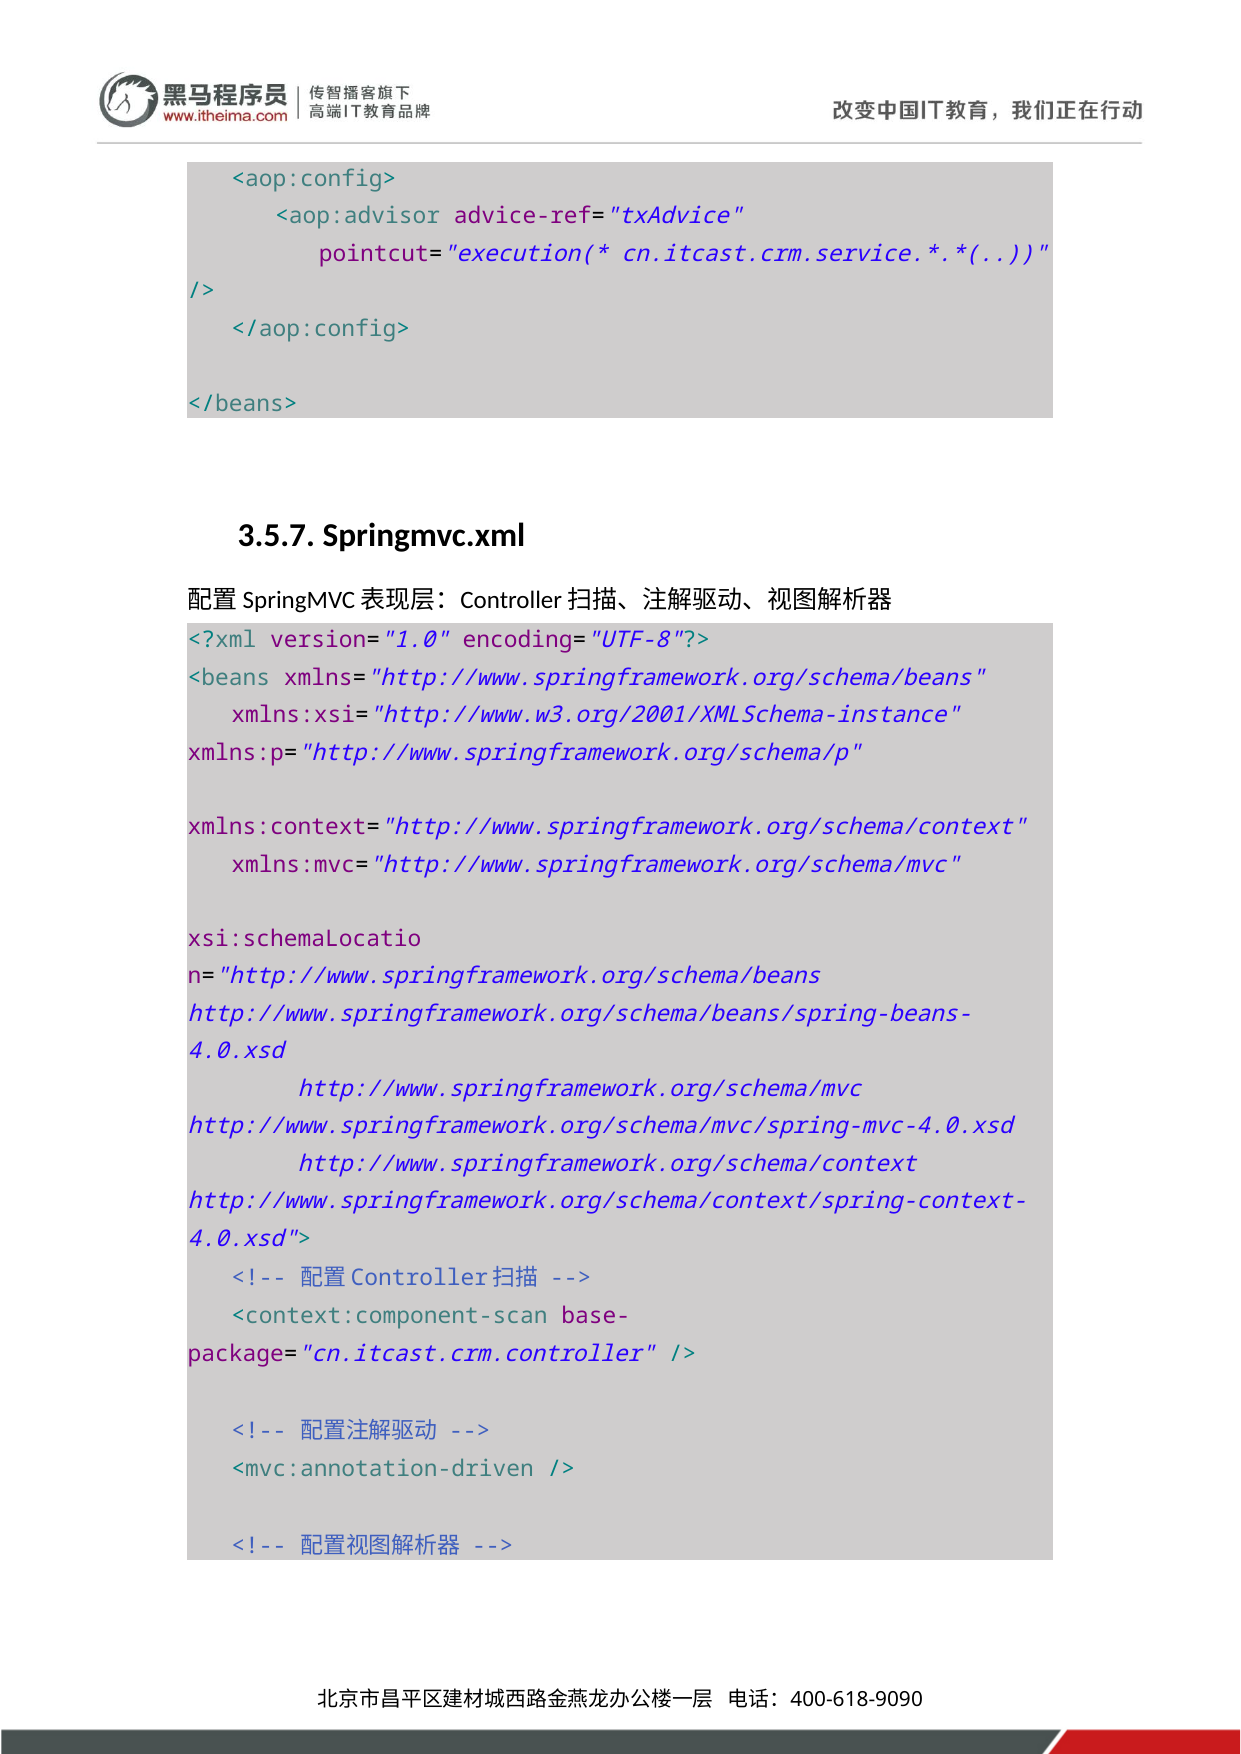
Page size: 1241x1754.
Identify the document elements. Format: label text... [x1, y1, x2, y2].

text <!-- 配置Controller扫描 --> [187, 1259, 1053, 1293]
text <beans xmlns="http://www.springframework.org/schema/beans" [187, 661, 1053, 692]
text xmlns:xsi="http://www.w3.org/2001/XMLSchema-instance" xmlns:p="http://www.springframework.org/schema/p" [187, 698, 1053, 767]
picture [1, 1670, 1241, 1754]
text http://www.springframework.org/schema/mvc http://www.springframework.org/schema/mvc/spring-mvc-4.0.xsd [187, 1072, 1053, 1141]
text </beans> [187, 387, 1053, 418]
text pointcut="execution(* cn.itcast.crm.service.*.*(..))" /> [187, 237, 1053, 306]
text xsi:schemaLocation="http://www.springframework.org/schema/beans http://www.springframework.org/schema/beans/spring-beans-4.0.xsd [187, 885, 1053, 1066]
text 配置SpringMVC表现层：Controller扫描、注解驱动、视图解析器 [187, 580, 1053, 616]
subtitle Springmvc.xml [237, 514, 1053, 555]
text <context:component-scan base-package="cn.itcast.crm.controller" /> [187, 1299, 1053, 1368]
text xmlns:mvc="http://www.springframework.org/schema/mvc" [187, 847, 1053, 879]
text <mvc:annotation-driven /> [187, 1452, 1053, 1483]
text <!-- 配置注解驱动 --> [187, 1412, 1053, 1445]
text xmlns:context="http://www.springframework.org/schema/context" [187, 773, 1053, 841]
text <?xml version="1.0" encoding="UTF-8"?> [187, 623, 1053, 654]
text </aop:config> [187, 312, 1053, 343]
text <aop:config> [187, 162, 1053, 193]
picture [0, 1, 1241, 151]
text http://www.springframework.org/schema/context http://www.springframework.org/schema/context/spring-context-4.0.xsd"> [187, 1147, 1053, 1253]
text <aop:advisor advice-ref="txAdvice" [187, 199, 1053, 231]
text <!-- 配置视图解析器 --> [187, 1527, 1053, 1560]
